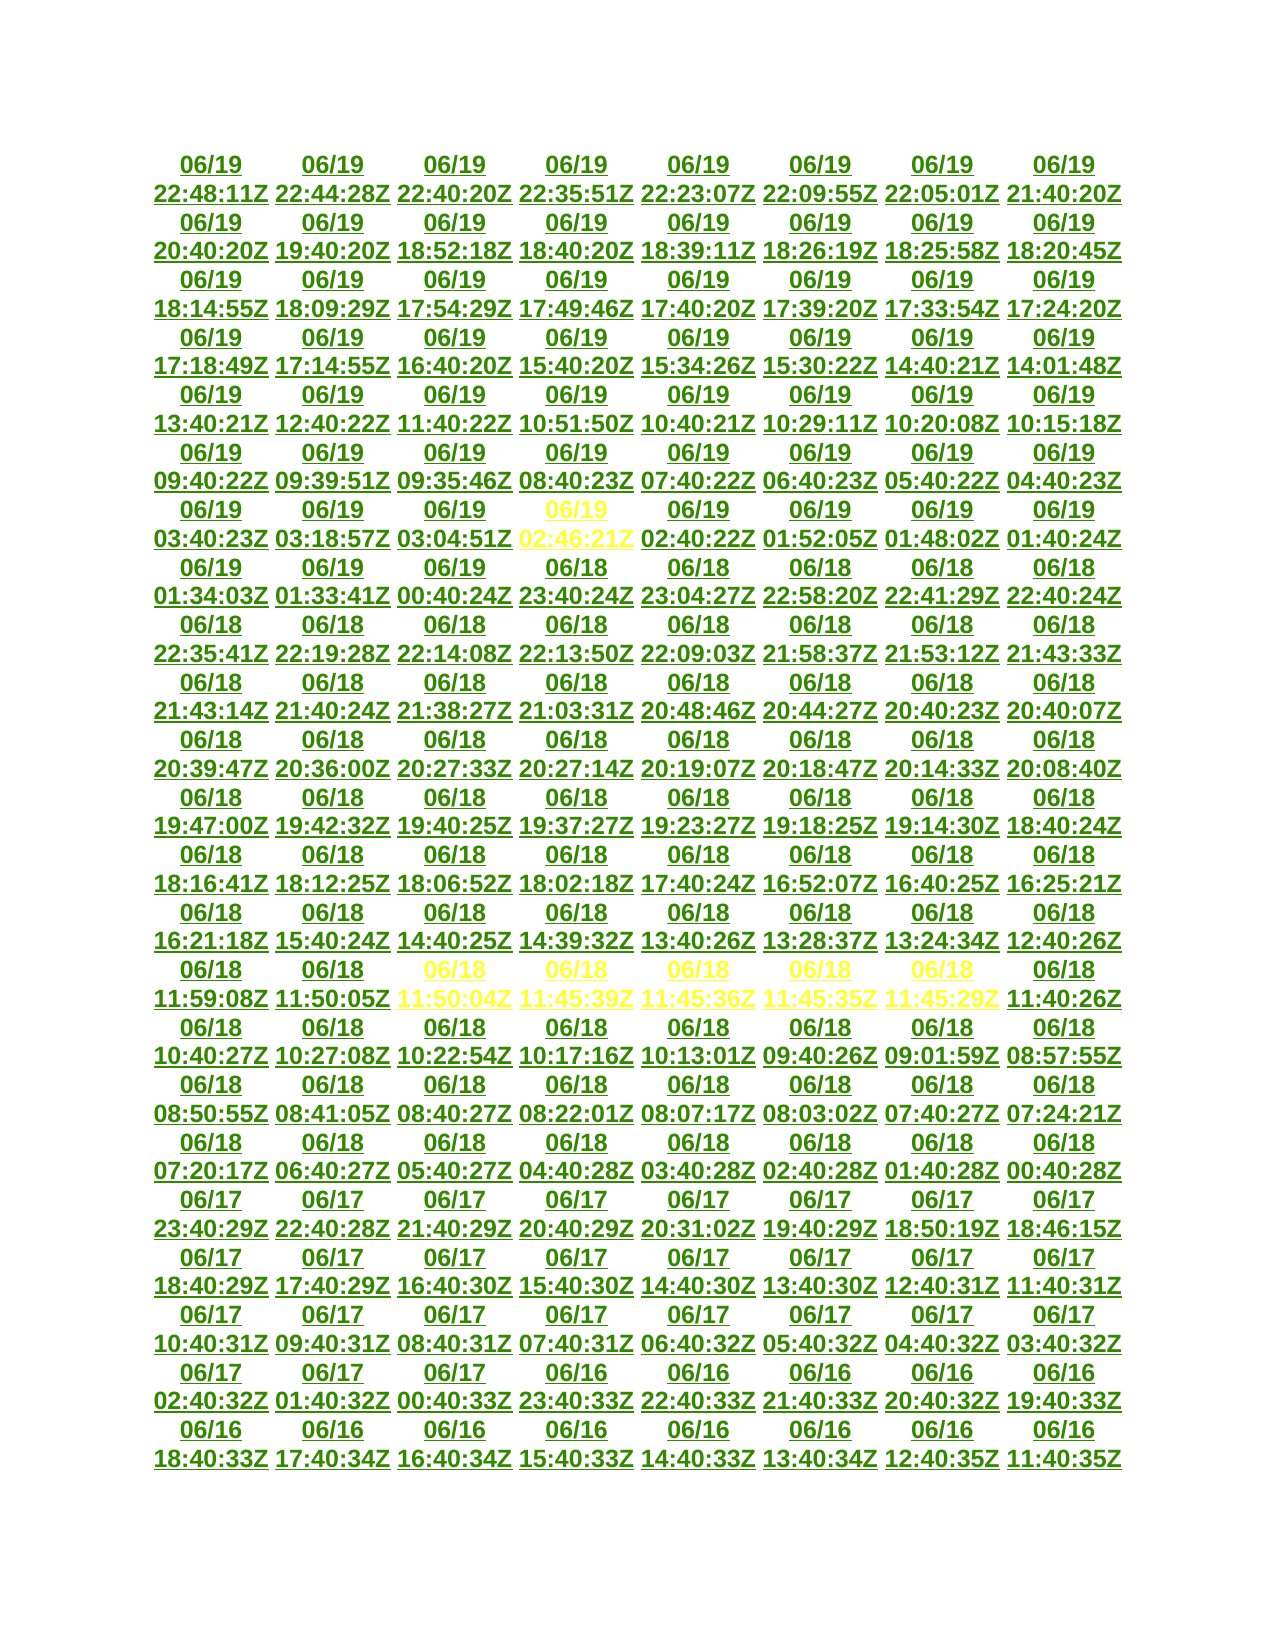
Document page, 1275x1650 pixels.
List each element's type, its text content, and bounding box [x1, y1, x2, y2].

table_cell 06/19 22:35:51Z [516, 150, 637, 207]
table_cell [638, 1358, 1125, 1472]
table_cell 06/19 03:18:57Z [272, 495, 394, 552]
table_cell 06/19 21:40:20Z [1003, 150, 1125, 207]
table_cell 06/19 03:40:23Z [150, 495, 272, 552]
table_cell 06/18 11:50:05Z [272, 955, 394, 1012]
table_cell 06/19 09:40:22Z [150, 438, 272, 495]
table_cell 06/18 04:40:28Z [516, 1128, 637, 1185]
table_cell 06/18 22:35:41Z [150, 610, 272, 667]
table_cell 06/19 12:40:22Z [272, 380, 394, 437]
table_cell 06/18 23:04:27Z [638, 553, 759, 610]
table_cell 06/18 19:40:25Z [394, 783, 516, 840]
table_cell 06/18 19:37:27Z [516, 783, 637, 840]
table_cell 06/18 14:39:32Z [516, 898, 637, 955]
table_cell 06/19 22:48:11Z [150, 150, 272, 207]
table_cell 06/19 13:40:21Z [150, 380, 272, 437]
table_cell 06/18 08:57:55Z [1003, 1013, 1125, 1070]
table_cell 06/18 15:40:24Z [272, 898, 394, 955]
table_cell 06/17 20:31:02Z [638, 1185, 759, 1242]
table_cell 06/18 07:20:17Z [150, 1128, 272, 1185]
table_cell 06/18 20:40:23Z [881, 668, 1003, 725]
table_cell 06/18 06:40:27Z [272, 1128, 394, 1185]
table_cell 06/18 10:27:08Z [272, 1013, 394, 1070]
table_cell 06/19 18:52:18Z [394, 208, 516, 265]
table_cell 06/18 09:40:26Z [759, 1013, 881, 1070]
table_cell 06/18 22:14:08Z [394, 610, 516, 667]
table_cell 06/18 18:40:24Z [1003, 783, 1125, 840]
table_cell 06/17 22:40:28Z [272, 1185, 394, 1242]
table_cell 06/18 20:18:47Z [759, 725, 881, 782]
table_cell 06/19 09:35:46Z [394, 438, 516, 495]
table_cell 06/19 22:09:55Z [759, 150, 881, 207]
table_cell 06/18 11:50:04Z [394, 955, 516, 1012]
table_cell 06/18 02:40:28Z [759, 1128, 881, 1185]
table_cell 06/19 01:48:02Z [881, 495, 1003, 552]
table_cell 06/18 20:40:07Z [1003, 668, 1125, 725]
table_cell 06/18 07:40:27Z [881, 1070, 1003, 1127]
table_cell 06/18 13:28:37Z [759, 898, 881, 955]
table_cell 06/18 21:58:37Z [759, 610, 881, 667]
table_cell 06/18 19:23:27Z [638, 783, 759, 840]
table_cell 06/18 19:14:30Z [881, 783, 1003, 840]
table_cell 06/18 11:45:29Z [881, 955, 1003, 1012]
table_cell 06/19 17:54:29Z [394, 265, 516, 322]
table_cell 06/19 11:40:22Z [394, 380, 516, 437]
table_cell 06/18 21:43:33Z [1003, 610, 1125, 667]
table_cell 06/19 16:40:20Z [394, 323, 516, 380]
table_cell 06/19 02:40:22Z [638, 495, 759, 552]
table_cell 06/19 05:40:22Z [881, 438, 1003, 495]
table_cell 06/18 08:40:27Z [394, 1070, 516, 1127]
table_cell 06/18 21:53:12Z [881, 610, 1003, 667]
table_cell 06/19 08:40:23Z [516, 438, 637, 495]
table_cell 06/18 20:19:07Z [638, 725, 759, 782]
table_cell 06/18 11:40:26Z [1003, 955, 1125, 1012]
table_cell 06/18 19:18:25Z [759, 783, 881, 840]
table_cell 06/19 04:40:23Z [1003, 438, 1125, 495]
table_cell 06/18 11:59:08Z [150, 955, 272, 1012]
table_cell 06/18 16:52:07Z [759, 840, 881, 897]
table_cell 06/19 01:33:41Z [272, 553, 394, 610]
table_cell 06/19 15:34:26Z [638, 323, 759, 380]
table_cell 06/17 20:40:29Z [516, 1185, 637, 1242]
table_cell 06/18 10:40:27Z [150, 1013, 272, 1070]
table_cell 06/19 18:09:29Z [272, 265, 394, 322]
table_cell 06/18 21:40:24Z [272, 668, 394, 725]
table_cell 06/19 22:05:01Z [881, 150, 1003, 207]
table_cell 06/18 12:40:26Z [1003, 898, 1125, 955]
table_cell 06/18 11:45:35Z [759, 955, 881, 1012]
table_cell 06/18 08:22:01Z [516, 1070, 637, 1127]
table_cell 06/19 01:40:24Z [1003, 495, 1125, 552]
table_cell 06/19 15:30:22Z [759, 323, 881, 380]
table_cell 06/18 19:42:32Z [272, 783, 394, 840]
table_cell 06/19 03:04:51Z [394, 495, 516, 552]
table_cell 06/19 02:46:21Z [516, 495, 637, 552]
table_cell 06/18 20:44:27Z [759, 668, 881, 725]
table_cell 06/19 17:18:49Z [150, 323, 272, 380]
table_cell 06/17 18:46:15Z [1003, 1185, 1125, 1242]
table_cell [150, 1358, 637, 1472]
table_cell 06/18 18:16:41Z [150, 840, 272, 897]
table_cell 06/18 03:40:28Z [638, 1128, 759, 1185]
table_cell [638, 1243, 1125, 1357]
table_cell 06/18 23:40:24Z [516, 553, 637, 610]
table_cell 06/19 10:51:50Z [516, 380, 637, 437]
table_cell 06/19 17:33:54Z [881, 265, 1003, 322]
table_cell 06/18 13:40:26Z [638, 898, 759, 955]
table_cell 06/19 22:23:07Z [638, 150, 759, 207]
table_cell 06/18 18:06:52Z [394, 840, 516, 897]
table_cell 06/19 18:39:11Z [638, 208, 759, 265]
table_cell 06/19 17:14:55Z [272, 323, 394, 380]
table_cell 06/19 19:40:20Z [272, 208, 394, 265]
table_cell 06/18 11:45:39Z [516, 955, 637, 1012]
table_cell 06/19 18:26:19Z [759, 208, 881, 265]
table_cell 06/19 07:40:22Z [638, 438, 759, 495]
table_cell 06/18 22:19:28Z [272, 610, 394, 667]
table_cell 06/19 06:40:23Z [759, 438, 881, 495]
table_cell 06/19 18:40:20Z [516, 208, 637, 265]
table_cell 06/18 22:13:50Z [516, 610, 637, 667]
table_cell 06/18 14:40:25Z [394, 898, 516, 955]
table_cell 06/18 22:09:03Z [638, 610, 759, 667]
table_cell 06/17 21:40:29Z [394, 1185, 516, 1242]
table_cell 06/19 14:40:21Z [881, 323, 1003, 380]
table_cell 06/18 21:43:14Z [150, 668, 272, 725]
table_cell 06/19 10:29:11Z [759, 380, 881, 437]
table_cell 06/18 17:40:24Z [638, 840, 759, 897]
table_cell 06/19 22:44:28Z [272, 150, 394, 207]
table_cell 06/19 01:34:03Z [150, 553, 272, 610]
table_cell 06/18 20:14:33Z [881, 725, 1003, 782]
table_cell 06/18 16:40:25Z [881, 840, 1003, 897]
table_cell 06/19 15:40:20Z [516, 323, 637, 380]
table_cell 06/18 10:17:16Z [516, 1013, 637, 1070]
table_cell 06/17 19:40:29Z [759, 1185, 881, 1242]
table_cell 06/18 22:40:24Z [1003, 553, 1125, 610]
table_cell 06/18 08:50:55Z [150, 1070, 272, 1127]
table_cell 06/18 20:48:46Z [638, 668, 759, 725]
table_cell 06/19 10:40:21Z [638, 380, 759, 437]
table_cell 06/19 17:24:20Z [1003, 265, 1125, 322]
table_cell 06/18 21:38:27Z [394, 668, 516, 725]
table_cell 06/19 18:14:55Z [150, 265, 272, 322]
table_cell 06/18 00:40:28Z [1003, 1128, 1125, 1185]
table_cell 06/18 07:24:21Z [1003, 1070, 1125, 1127]
table_cell 06/18 16:25:21Z [1003, 840, 1125, 897]
table_cell 06/18 18:12:25Z [272, 840, 394, 897]
table_cell 06/19 10:15:18Z [1003, 380, 1125, 437]
table_cell 06/18 08:07:17Z [638, 1070, 759, 1127]
table_cell 06/18 21:03:31Z [516, 668, 637, 725]
table_cell 06/17 23:40:29Z [150, 1185, 272, 1242]
table_cell 06/18 10:22:54Z [394, 1013, 516, 1070]
table_cell 06/18 09:01:59Z [881, 1013, 1003, 1070]
table_cell 06/19 09:39:51Z [272, 438, 394, 495]
table_cell 06/18 11:45:36Z [638, 955, 759, 1012]
table_cell 06/18 22:58:20Z [759, 553, 881, 610]
table_cell 06/19 17:39:20Z [759, 265, 881, 322]
table_cell 06/18 08:03:02Z [759, 1070, 881, 1127]
table_cell 06/18 19:47:00Z [150, 783, 272, 840]
table_cell 06/18 20:27:14Z [516, 725, 637, 782]
table_cell 06/18 20:39:47Z [150, 725, 272, 782]
table_cell 06/18 01:40:28Z [881, 1128, 1003, 1185]
table_cell 06/19 17:49:46Z [516, 265, 637, 322]
table_cell 06/18 13:24:34Z [881, 898, 1003, 955]
table_cell 06/19 17:40:20Z [638, 265, 759, 322]
table_cell 06/18 05:40:27Z [394, 1128, 516, 1185]
table_cell 06/18 20:27:33Z [394, 725, 516, 782]
table_cell 06/18 20:08:40Z [1003, 725, 1125, 782]
table_cell 06/18 18:02:18Z [516, 840, 637, 897]
table_cell 06/19 18:20:45Z [1003, 208, 1125, 265]
table_cell 06/19 10:20:08Z [881, 380, 1003, 437]
table_cell 06/19 01:52:05Z [759, 495, 881, 552]
table_cell 06/18 20:36:00Z [272, 725, 394, 782]
table_cell 06/18 08:41:05Z [272, 1070, 394, 1127]
table_cell 06/19 22:40:20Z [394, 150, 516, 207]
table_cell 06/19 20:40:20Z [150, 208, 272, 265]
table_cell 06/18 10:13:01Z [638, 1013, 759, 1070]
table_cell 06/18 22:41:29Z [881, 553, 1003, 610]
table_cell 06/19 00:40:24Z [394, 553, 516, 610]
table_cell 06/17 18:50:19Z [881, 1185, 1003, 1242]
table_cell 06/18 16:21:18Z [150, 898, 272, 955]
table_cell 06/19 18:25:58Z [881, 208, 1003, 265]
table_cell 06/19 14:01:48Z [1003, 323, 1125, 380]
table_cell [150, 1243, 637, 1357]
